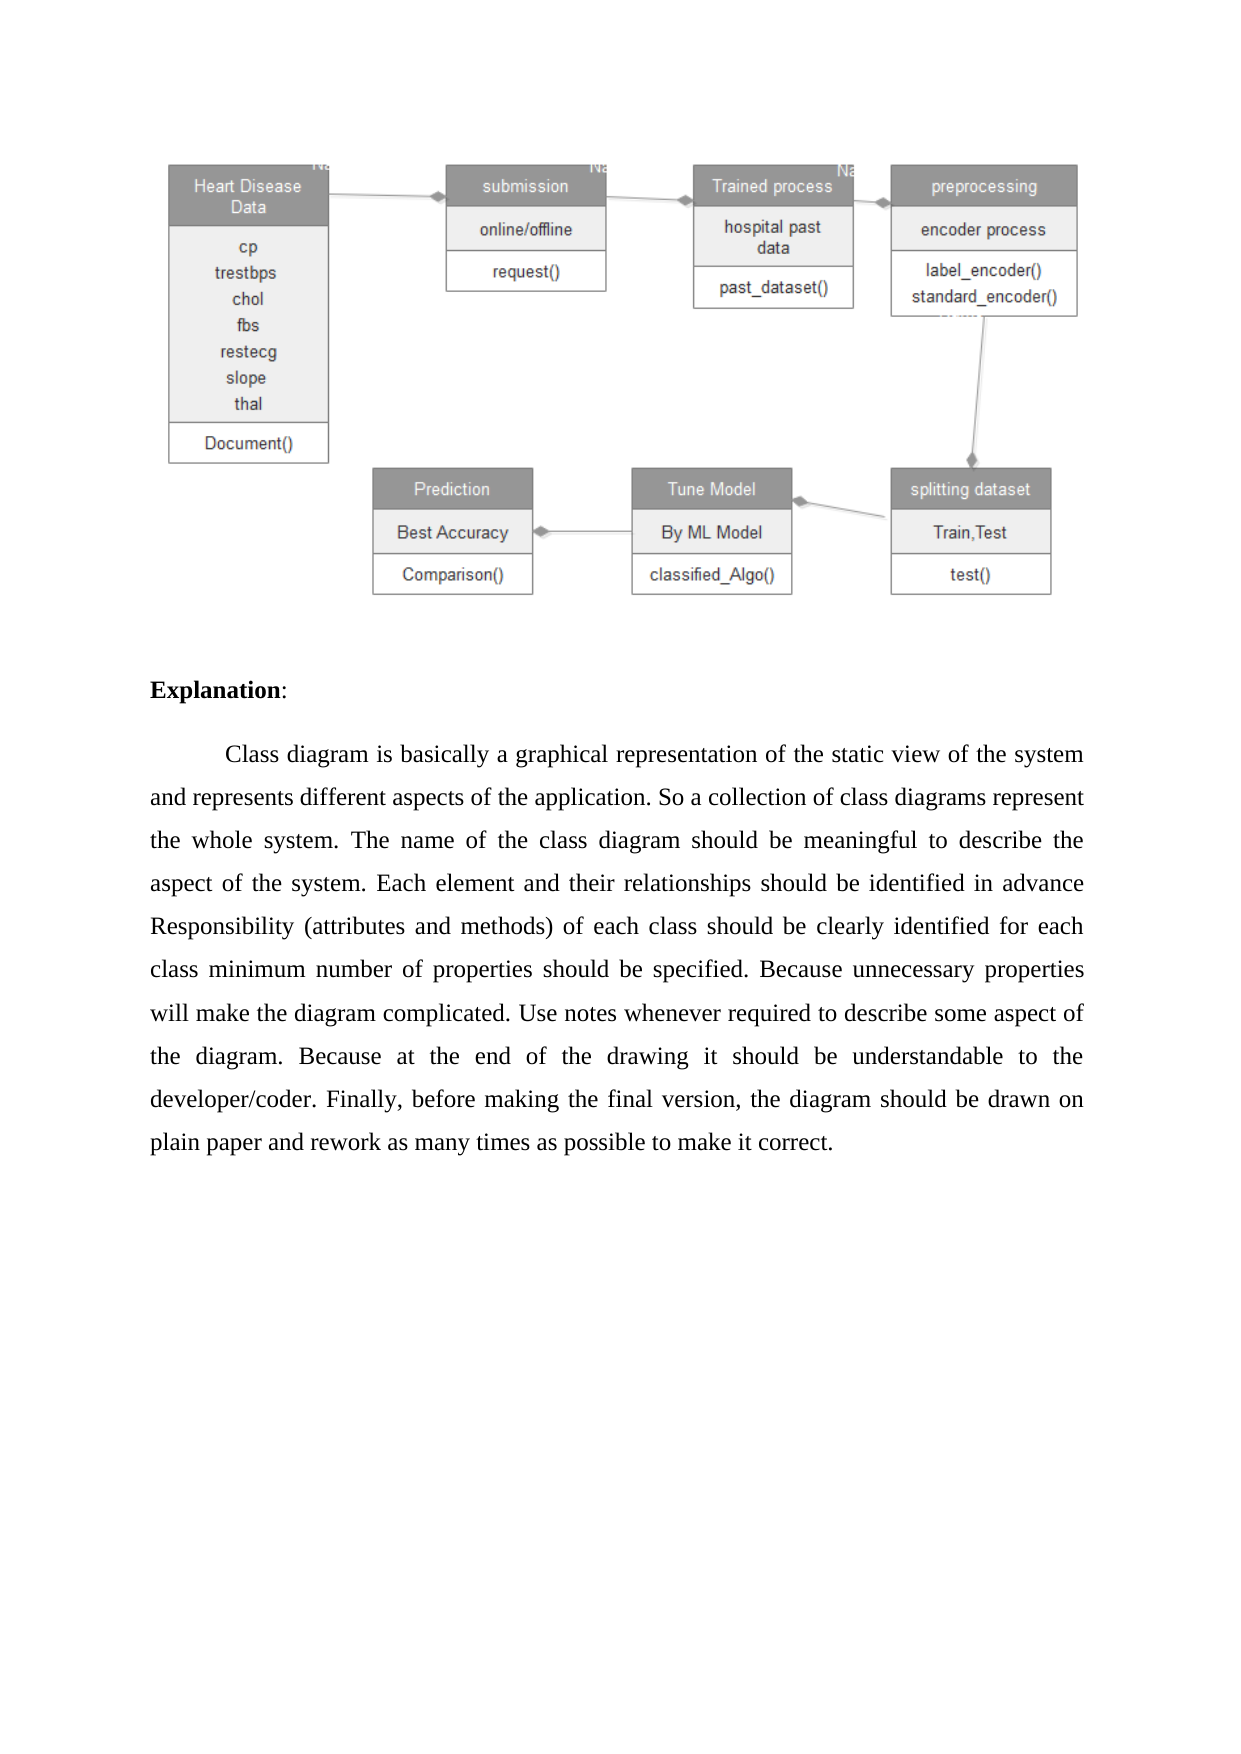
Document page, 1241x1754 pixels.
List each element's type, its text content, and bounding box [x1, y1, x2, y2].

text Class diagram is basically a graphical representation of the static view of the system and represents different aspects of the application. So a collection of class diagrams represent the whole system. The name of the class diagram should be meaningful to describe the aspect of the system. Each element and their relationships should be identified in advance Responsibility (attributes and methods) of each class should be clearly identified for each class minimum number of properties should be specified. Because unnecessary properties will make the diagram complicated. Use notes whenever required to describe some aspect of the diagram. Because at the end of the drawing it should be understandable to the developer/coder. Finally, before making the final version, the diagram should be drawn on plain paper and rework as many times as possible to make it correct. [150, 739, 1085, 1156]
picture [150, 150, 1090, 641]
text Explanation: [150, 675, 1090, 704]
